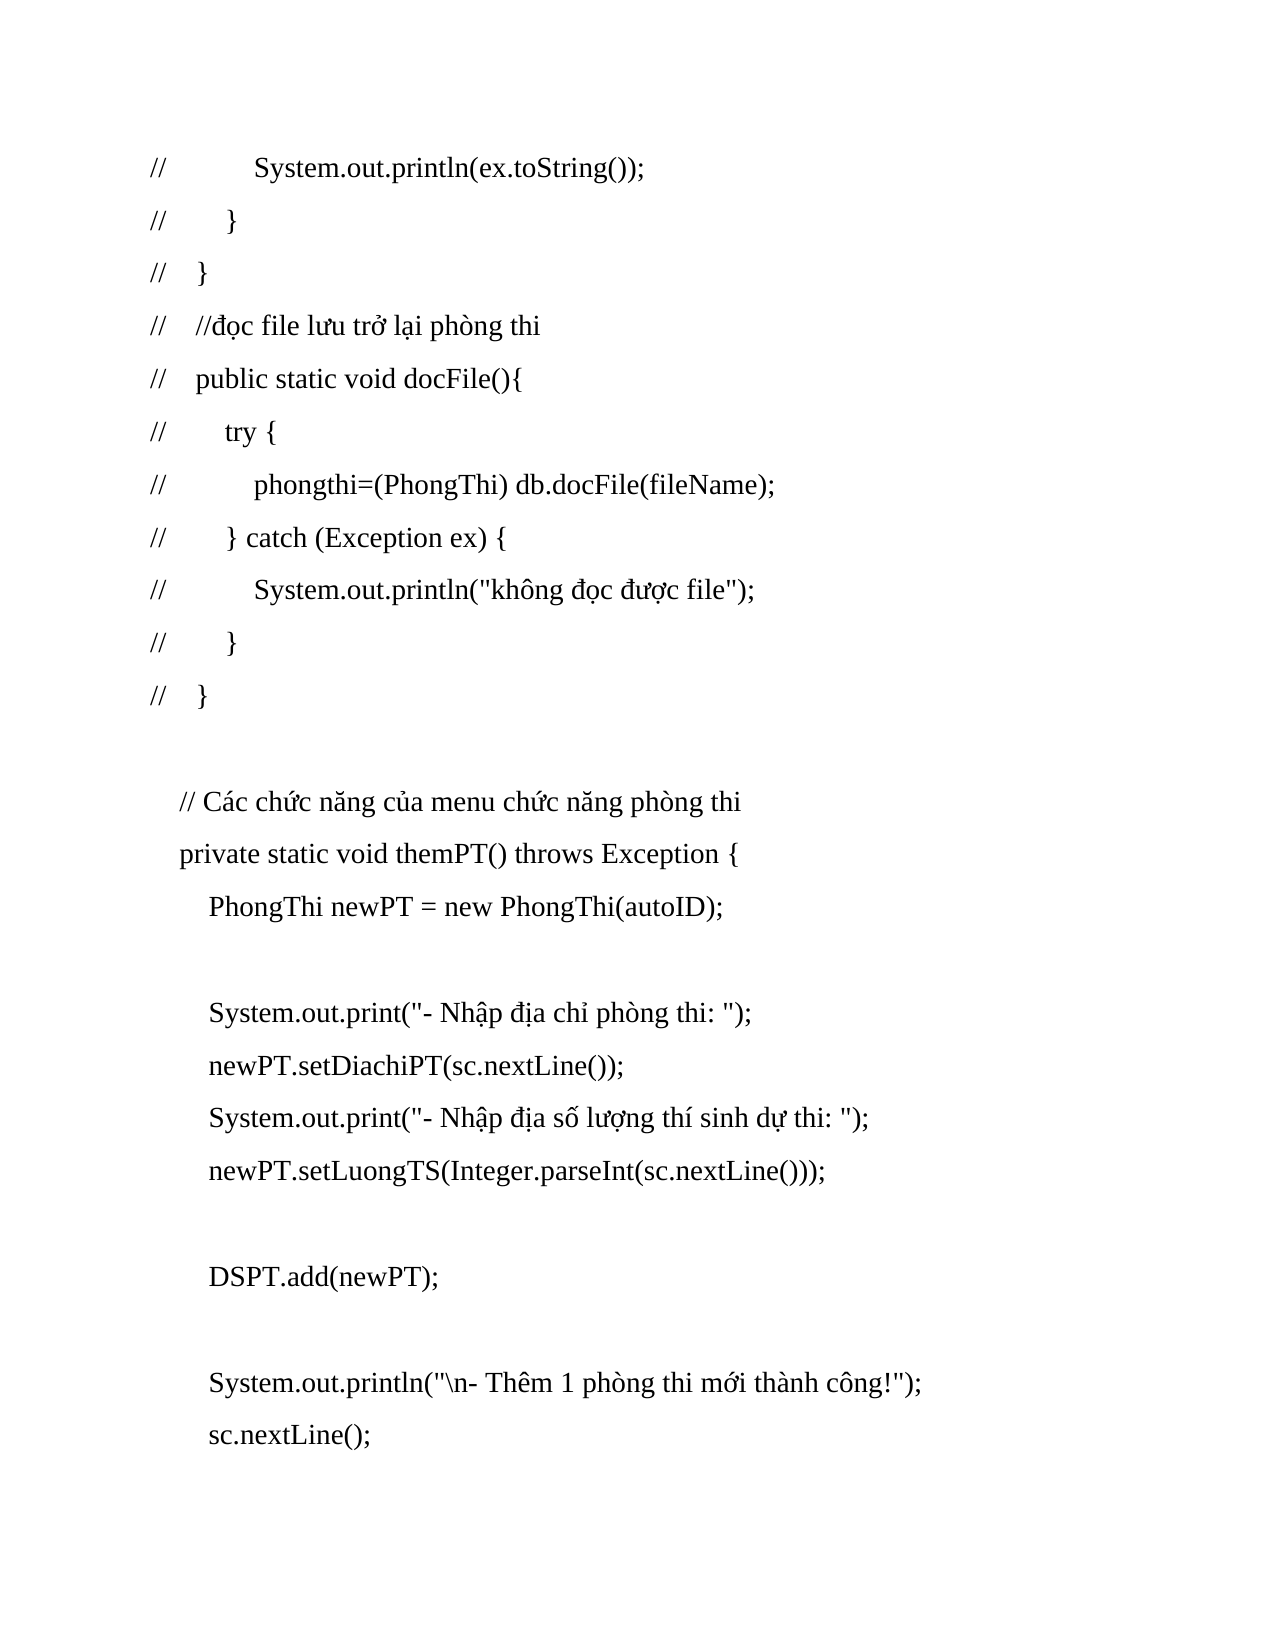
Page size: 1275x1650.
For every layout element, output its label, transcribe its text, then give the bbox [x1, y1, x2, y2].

text // Các chức năng của menu chức năng phòng thi [150, 784, 1125, 817]
text DSPT.add(newPT); [150, 1259, 1125, 1293]
text System.out.print("- Nhập địa chỉ phòng thi: "); [150, 995, 1125, 1028]
text // //đọc file lưu trở lại phòng thi [150, 308, 1125, 342]
text private static void themPT() throws Exception { [150, 837, 1125, 870]
text PhongThi newPT = new PhongThi(autoID); [150, 889, 1125, 923]
text // phongthi=(PhongThi) db.docFile(fileName); [150, 467, 1125, 500]
text // System.out.println("không đọc được file"); [150, 572, 1125, 606]
text // } catch (Exception ex) { [150, 520, 1125, 553]
text newPT.setDiachiPT(sc.nextLine()); [150, 1048, 1125, 1081]
text // try { [150, 414, 1125, 448]
text sc.nextLine(); [150, 1417, 1125, 1451]
text System.out.println("\n- Thêm 1 phòng thi mới thành công!"); [150, 1365, 1125, 1398]
text System.out.print("- Nhập địa số lượng thí sinh dự thi: "); [150, 1101, 1125, 1134]
text // } [150, 678, 1125, 712]
text // System.out.println(ex.toString()); [150, 150, 1125, 183]
text // } [150, 256, 1125, 289]
text // } [150, 203, 1125, 236]
text // } [150, 625, 1125, 659]
text // public static void docFile(){ [150, 361, 1125, 395]
text newPT.setLuongTS(Integer.parseInt(sc.nextLine())); [150, 1153, 1125, 1187]
